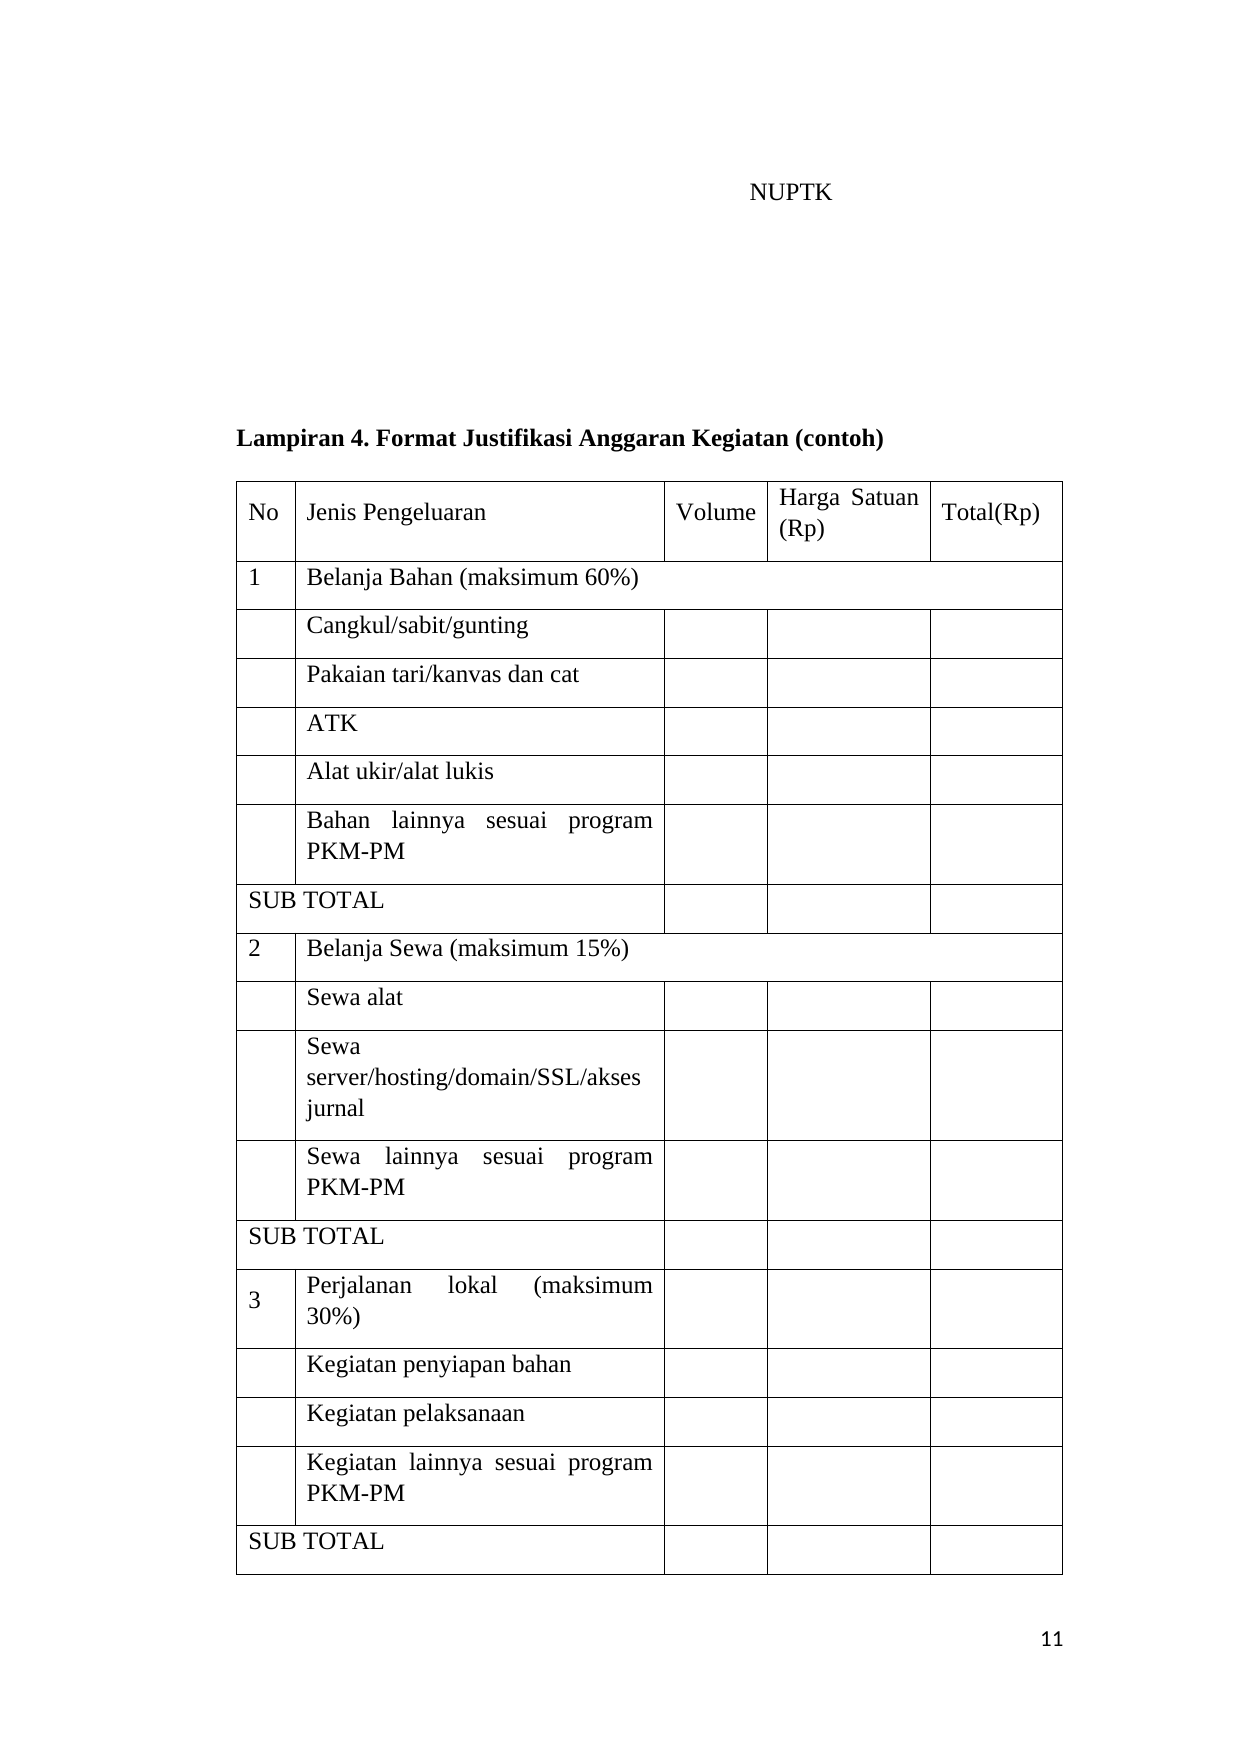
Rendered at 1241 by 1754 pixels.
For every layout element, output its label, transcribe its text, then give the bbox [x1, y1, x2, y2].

table_cell [768, 1031, 930, 1140]
table_cell [237, 1141, 295, 1220]
table_cell [931, 708, 1062, 755]
table_cell [237, 708, 295, 755]
table_cell 3 [237, 1270, 295, 1348]
table_cell Sewa lainnya sesuai program PKM-PM [296, 1141, 664, 1220]
table_cell [931, 1349, 1062, 1397]
table_header Jenis Pengeluaran [296, 482, 664, 561]
table_cell [665, 756, 767, 804]
table_cell [665, 1526, 767, 1574]
table_cell [237, 1349, 295, 1397]
table_cell [768, 1349, 930, 1397]
table_cell [665, 1141, 767, 1220]
table_cell [768, 805, 930, 884]
table_cell [931, 659, 1062, 707]
table_cell Belanja Sewa (maksimum 15%) [296, 934, 1062, 981]
table_cell [237, 982, 295, 1030]
table_cell [237, 805, 295, 884]
table_header Volume [665, 482, 767, 561]
table_cell Bahan lainnya sesuai program PKM-PM [296, 805, 664, 884]
table_cell [931, 1526, 1062, 1574]
table_cell Kegiatan lainnya sesuai program PKM-PM [296, 1447, 664, 1525]
table_cell ATK [296, 708, 664, 755]
table_cell [768, 885, 930, 932]
table_cell [768, 1270, 930, 1348]
table_cell [665, 1221, 767, 1269]
table_cell Alat ukir/alat lukis [296, 756, 664, 804]
table_cell Belanja Bahan (maksimum 60%) [296, 562, 1062, 609]
table_cell Kegiatan penyiapan bahan [296, 1349, 664, 1397]
table_cell [931, 805, 1062, 884]
table_cell [768, 982, 930, 1030]
table_cell [931, 1270, 1062, 1348]
table_cell [237, 659, 295, 707]
table_cell [768, 1526, 930, 1574]
table_cell Sewa alat [296, 982, 664, 1030]
table_cell [237, 1398, 295, 1446]
table_cell [931, 1221, 1062, 1269]
table_cell [237, 610, 295, 658]
table_cell Pakaian tari/kanvas dan cat [296, 659, 664, 707]
table_cell [931, 1031, 1062, 1140]
table_cell [665, 610, 767, 658]
table_cell [931, 756, 1062, 804]
table_cell SUB TOTAL [237, 1526, 664, 1574]
table_header Harga Satuan (Rp) [768, 482, 930, 561]
table_cell [665, 805, 767, 884]
table_cell SUB TOTAL [237, 1221, 664, 1269]
table_cell [768, 1141, 930, 1220]
table_cell 2 [237, 934, 295, 981]
table_cell SUB TOTAL [237, 885, 664, 932]
table_header Total(Rp) [931, 482, 1062, 561]
table_cell [665, 982, 767, 1030]
table_cell [768, 1221, 930, 1269]
table_cell [931, 982, 1062, 1030]
table_cell [931, 1141, 1062, 1220]
table_cell Kegiatan pelaksanaan [296, 1398, 664, 1446]
table_cell [768, 708, 930, 755]
table_cell [665, 1398, 767, 1446]
table_cell [768, 1447, 930, 1525]
table_cell [665, 708, 767, 755]
table_cell [931, 1447, 1062, 1525]
text Lampiran 4. Format Justifikasi Anggaran Kegiatan (contoh) [236, 423, 1063, 452]
table_cell Cangkul/sabit/gunting [296, 610, 664, 658]
table_cell [931, 1398, 1062, 1446]
table_cell Sewa server/hosting/domain/SSL/akses jurnal [296, 1031, 664, 1140]
table_cell Perjalanan lokal (maksimum 30%) [296, 1270, 664, 1348]
table_cell [768, 1398, 930, 1446]
table_cell [237, 756, 295, 804]
table_cell [931, 610, 1062, 658]
table_cell [931, 885, 1062, 932]
table_header No [237, 482, 295, 561]
table_cell [665, 1031, 767, 1140]
table_cell [768, 610, 930, 658]
table_cell [237, 1031, 295, 1140]
table_cell [665, 1270, 767, 1348]
table_cell [768, 756, 930, 804]
table_cell [665, 1447, 767, 1525]
table_cell NUPTK [738, 177, 1063, 225]
table_cell [665, 885, 767, 932]
table_cell [768, 659, 930, 707]
table_cell [237, 1447, 295, 1525]
table_cell 1 [237, 562, 295, 609]
table_cell [665, 659, 767, 707]
table_cell [665, 1349, 767, 1397]
